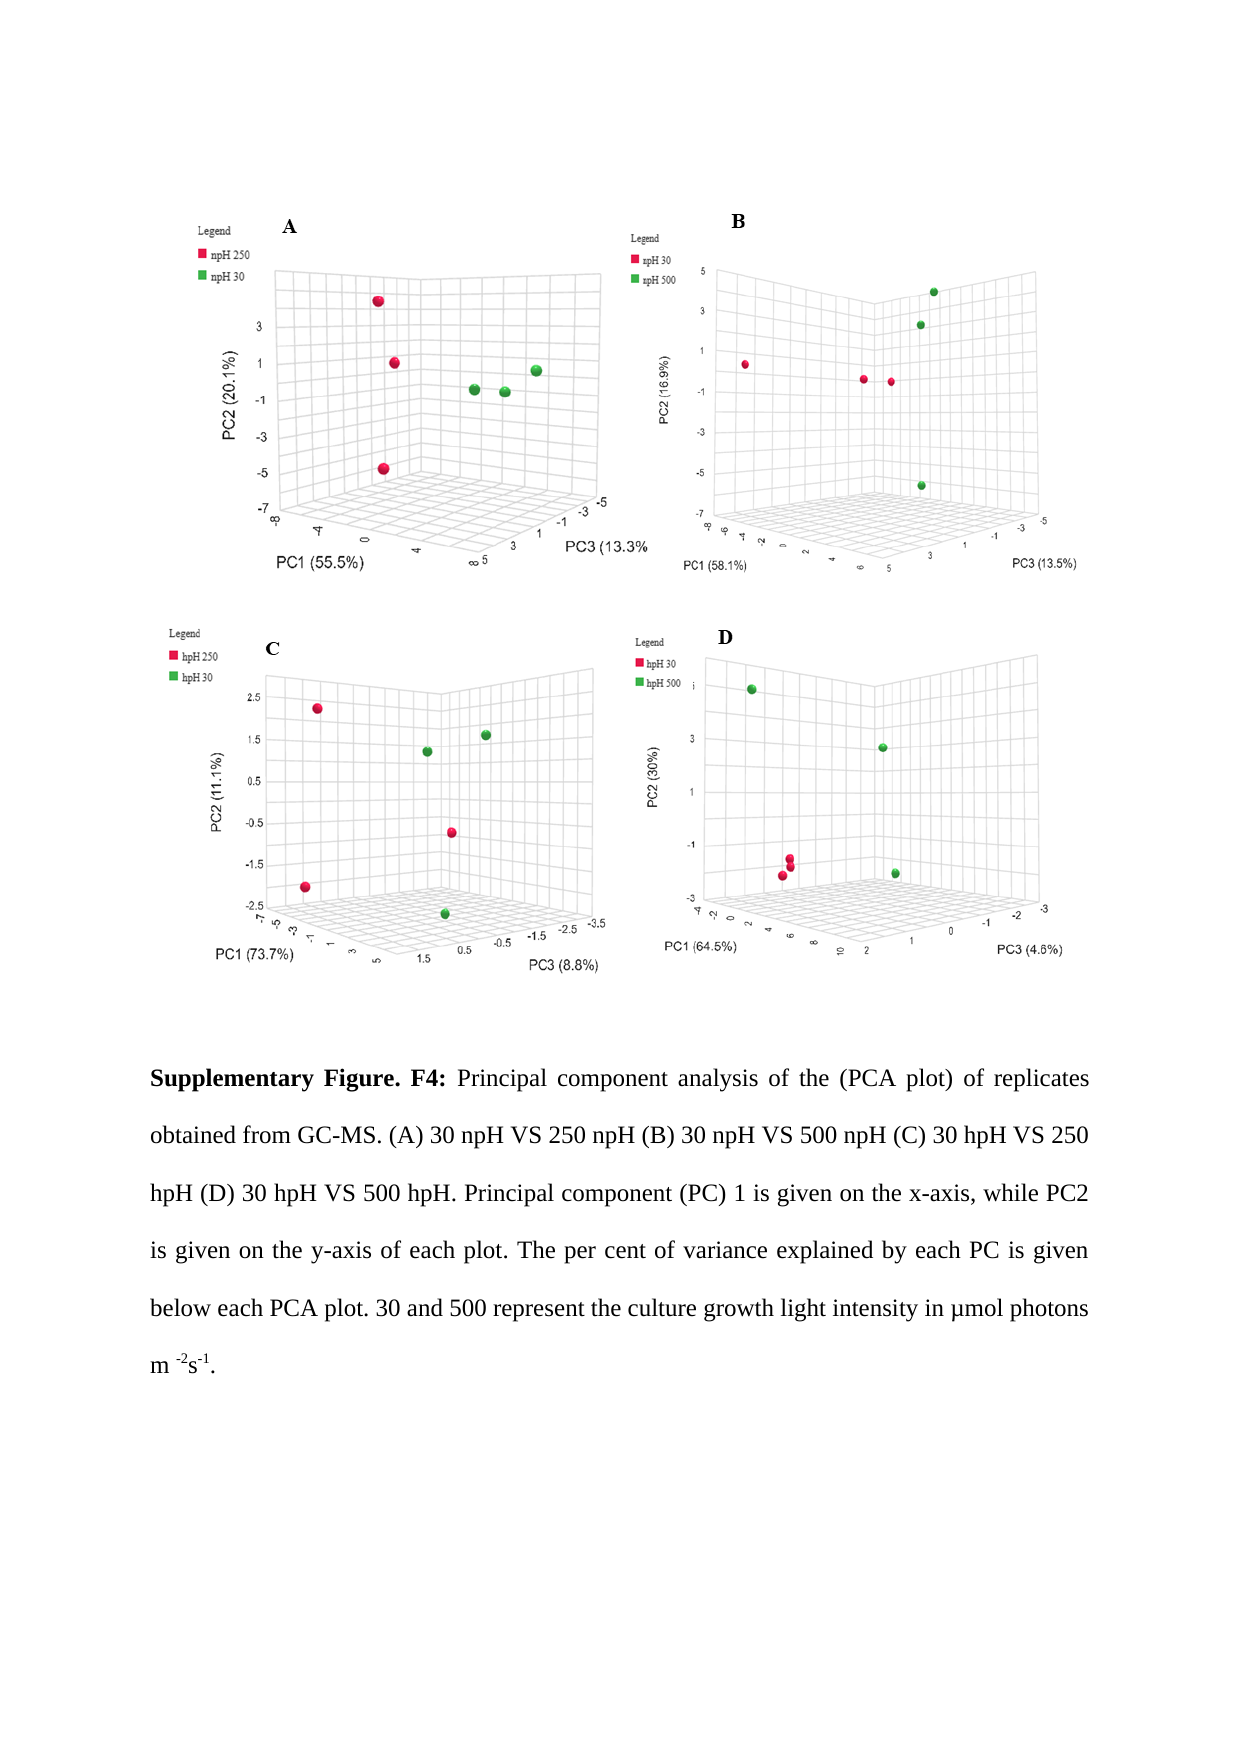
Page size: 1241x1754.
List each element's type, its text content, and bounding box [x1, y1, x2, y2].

text Supplementary Figure. F4: Principal component analysis of the (PCA plot) of replicates obtained from GC-MS. (A) 30 npH VS 250 npH (B) 30 npH VS 500 npH (C) 30 hpH VS 250 hpH (D) 30 hpH VS 500 hpH. Principal component (PC) 1 is given on the x-axis, while PC2 is given on the y-axis of each plot. The per cent of variance explained by each PC is given below each PCA plot. 30 and 500 represent the culture growth light intensity in µmol photons m -2s-1. [150, 1063, 1090, 1379]
picture [150, 196, 1091, 997]
